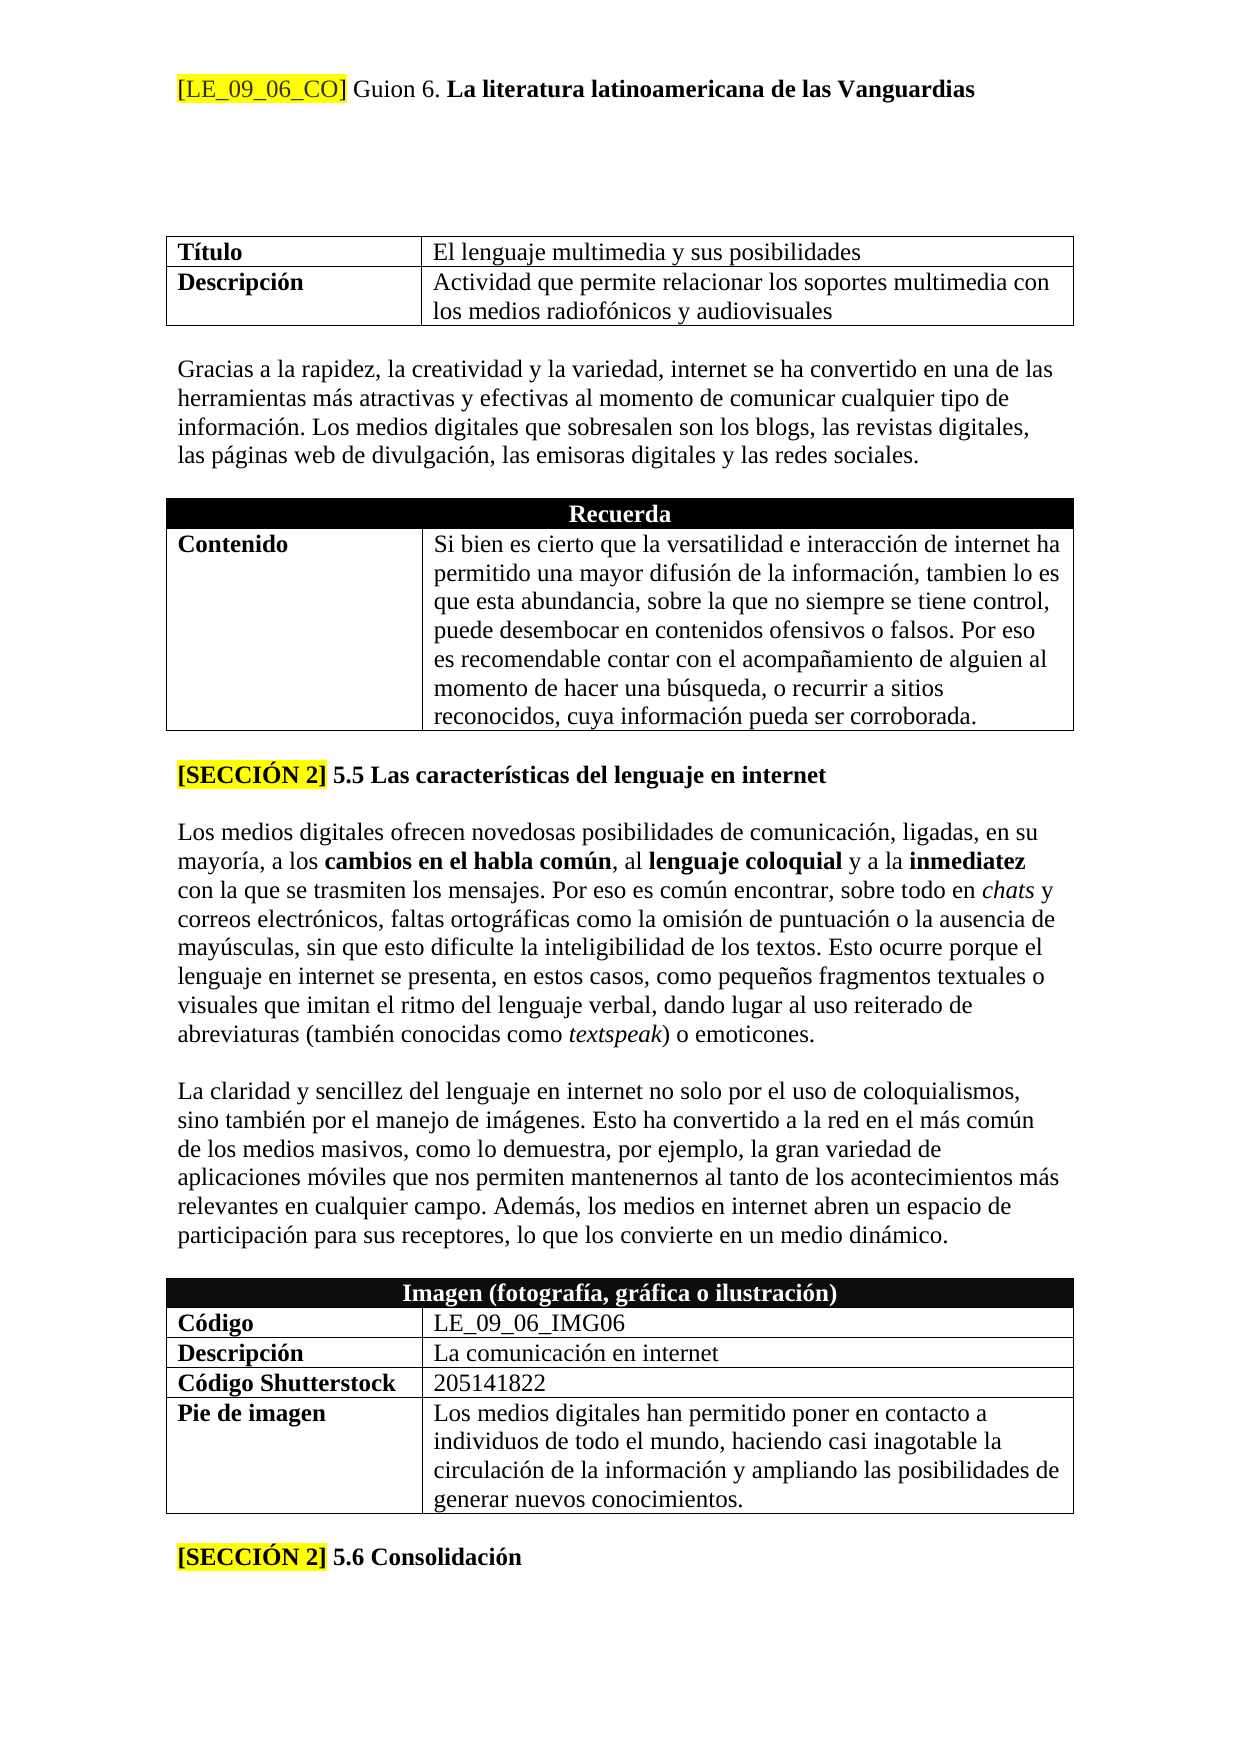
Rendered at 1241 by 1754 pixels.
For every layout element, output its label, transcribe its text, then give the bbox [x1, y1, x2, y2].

table_cell Actividad que permite relacionar los soportes multimedia con los medios radiofónicos y audiovisuales [422, 267, 1073, 324]
table_cell Descripción [167, 267, 421, 324]
table_cell Los medios digitales han permitido poner en contacto a individuos de todo el mundo, haciendo casi inagotable la circulación de la información y ampliando las posibilidades de generar nuevos conocimientos. [423, 1398, 1073, 1513]
table_cell Código [167, 1308, 422, 1337]
table_cell Si bien es cierto que la versatilidad e interacción de internet ha permitido una mayor difusión de la información, tambien lo es que esta abundancia, sobre la que no siempre se tiene control, puede desembocar en contenidos ofensivos o falsos. Por eso es recomendable contar con el acompañamiento de alguien al momento de hacer una búsqueda, o recurrir a sitios reconocidos, cuya información pueda ser corroborada. [423, 529, 1073, 730]
table_cell LE_09_06_IMG06 [423, 1308, 1073, 1337]
text [SECCIÓN 2] 5.6 Consolidación [177, 1542, 1063, 1571]
text Gracias a la rapidez, la creatividad y la variedad, internet se ha convertido en una de las herramientas más atractivas y efectivas al momento de comunicar cualquier tipo de información. Los medios digitales que sobresalen son los blogs, las revistas digitales, las páginas web de divulgación, las emisoras digitales y las redes sociales. [177, 354, 1063, 469]
table_cell Contenido [167, 529, 422, 730]
table_cell Descripción [167, 1338, 422, 1367]
text [SECCIÓN 2] 5.5 Las características del lenguaje en internet [327, 760, 1063, 789]
text Los medios digitales ofrecen novedosas posibilidades de comunicación, ligadas, en su mayoría, a los cambios en el habla común, al lenguaje coloquial y a la inmediatez con la que se trasmiten los mensajes. Por eso es común encontrar, sobre todo en chats y correos electrónicos, faltas ortográficas como la omisión de puntuación o la ausencia de mayúsculas, sin que esto dificulte la inteligibilidad de los textos. Esto ocurre porque el lenguaje en internet se presenta, en estos casos, como pequeños fragmentos textuales o visuales que imitan el ritmo del lenguaje verbal, dando lugar al uso reiterado de abreviaturas (también conocidas como textspeak) o emoticones. [177, 817, 1063, 1047]
table_cell 205141822 [423, 1368, 1073, 1397]
table_header Recuerda [167, 499, 1073, 528]
table_cell Pie de imagen [167, 1398, 422, 1513]
table_header Imagen (fotografía, gráfica o ilustración) [167, 1279, 1073, 1307]
text La claridad y sencillez del lenguaje en internet no solo por el uso de coloquialismos, sino también por el manejo de imágenes. Esto ha convertido a la red en el más común de los medios masivos, como lo demuestra, por ejemplo, la gran variedad de aplicaciones móviles que nos permiten mantenernos al tanto de los acontecimientos más relevantes en cualquier campo. Además, los medios en internet abren un espacio de participación para sus receptores, lo que los convierte en un medio dinámico. [177, 1076, 1063, 1249]
table_cell Código Shutterstock [167, 1368, 422, 1397]
table_cell La comunicación en internet [423, 1338, 1073, 1367]
table_cell El lenguaje multimedia y sus posibilidades [422, 237, 1073, 266]
table_cell Título [167, 237, 421, 266]
